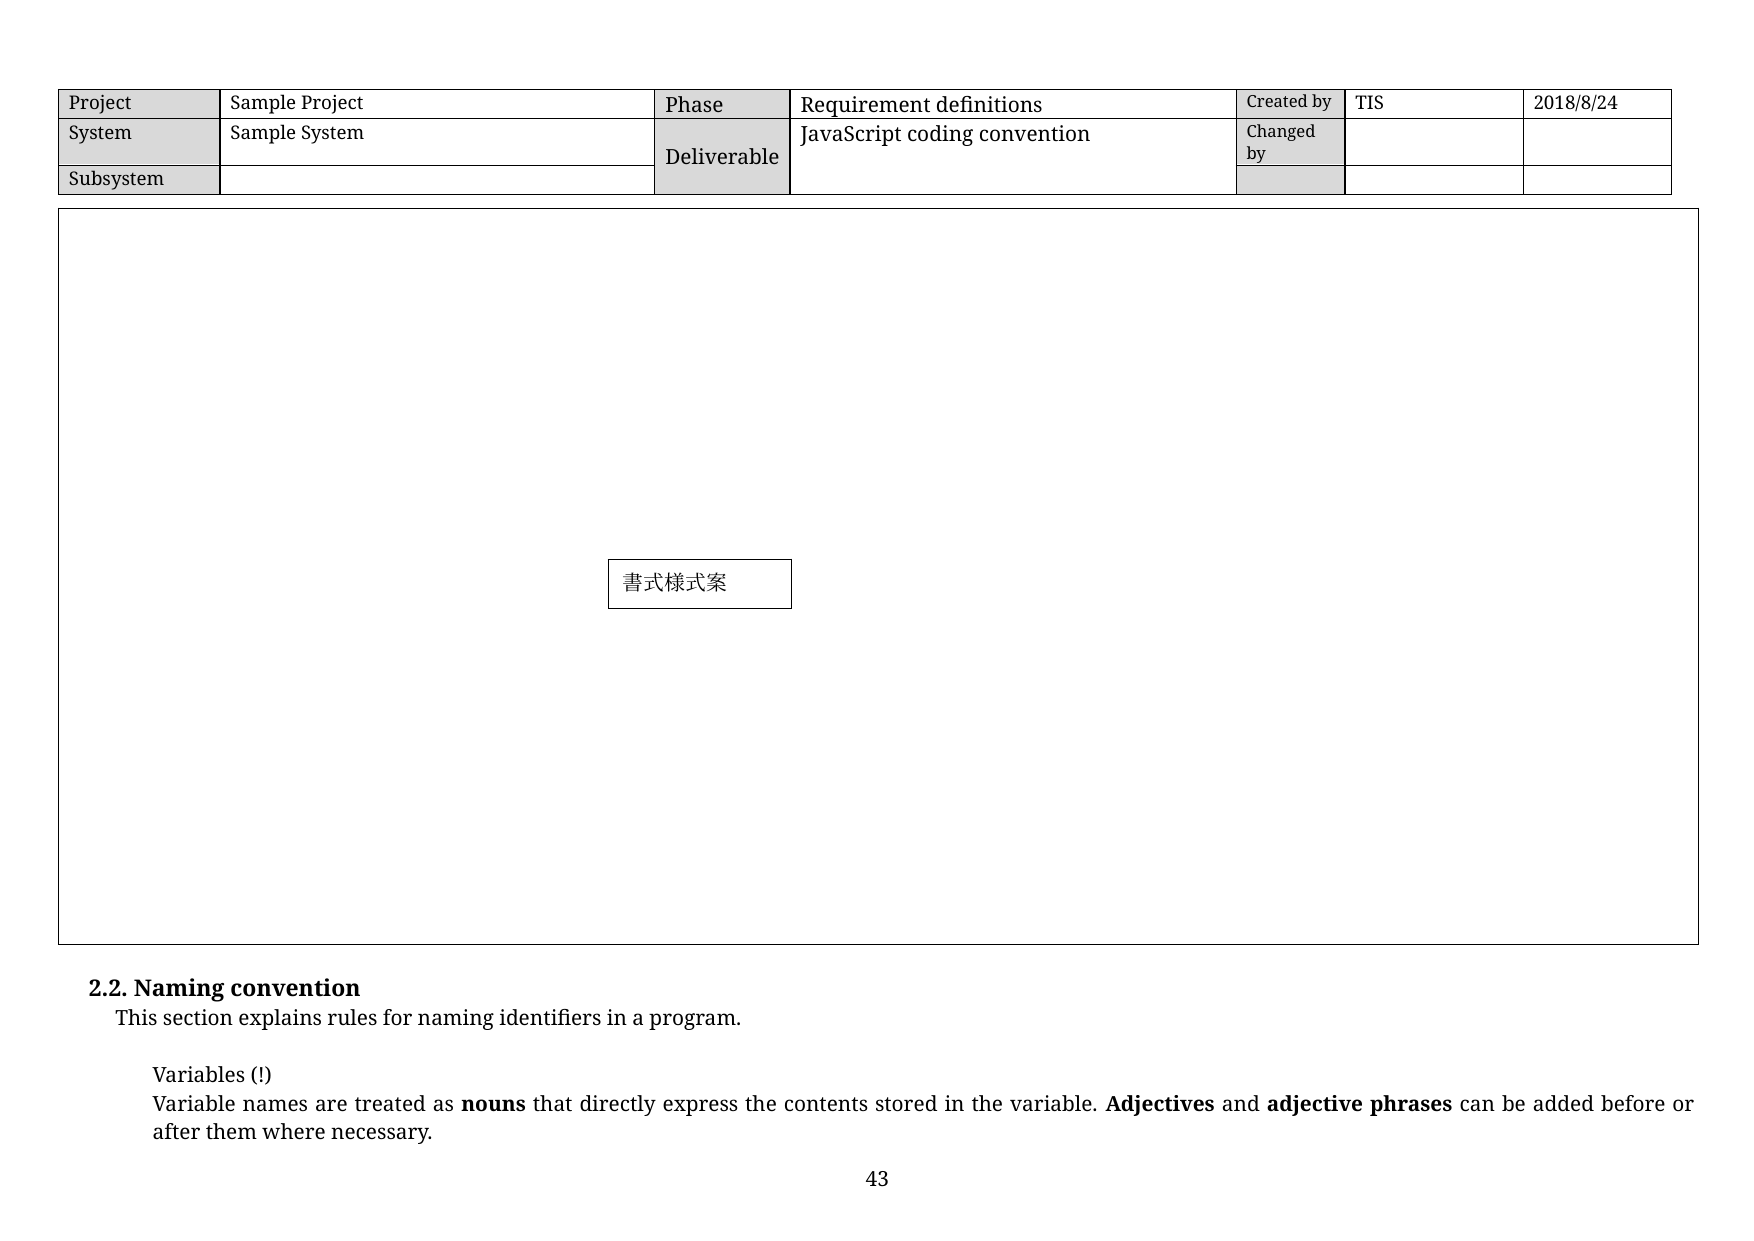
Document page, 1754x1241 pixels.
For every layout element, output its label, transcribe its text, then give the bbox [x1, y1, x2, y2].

subtitle Naming convention [89, 972, 1695, 1003]
text Variable names are treated as nouns that directly express the contents stored in the variable. Adjectives and adjective phrases can be added before or after them where necessary. [152, 1089, 1695, 1146]
text This section explains rules for naming identifiers in a program. [115, 1003, 1695, 1032]
subtitle Variables (!) [152, 1060, 1695, 1089]
